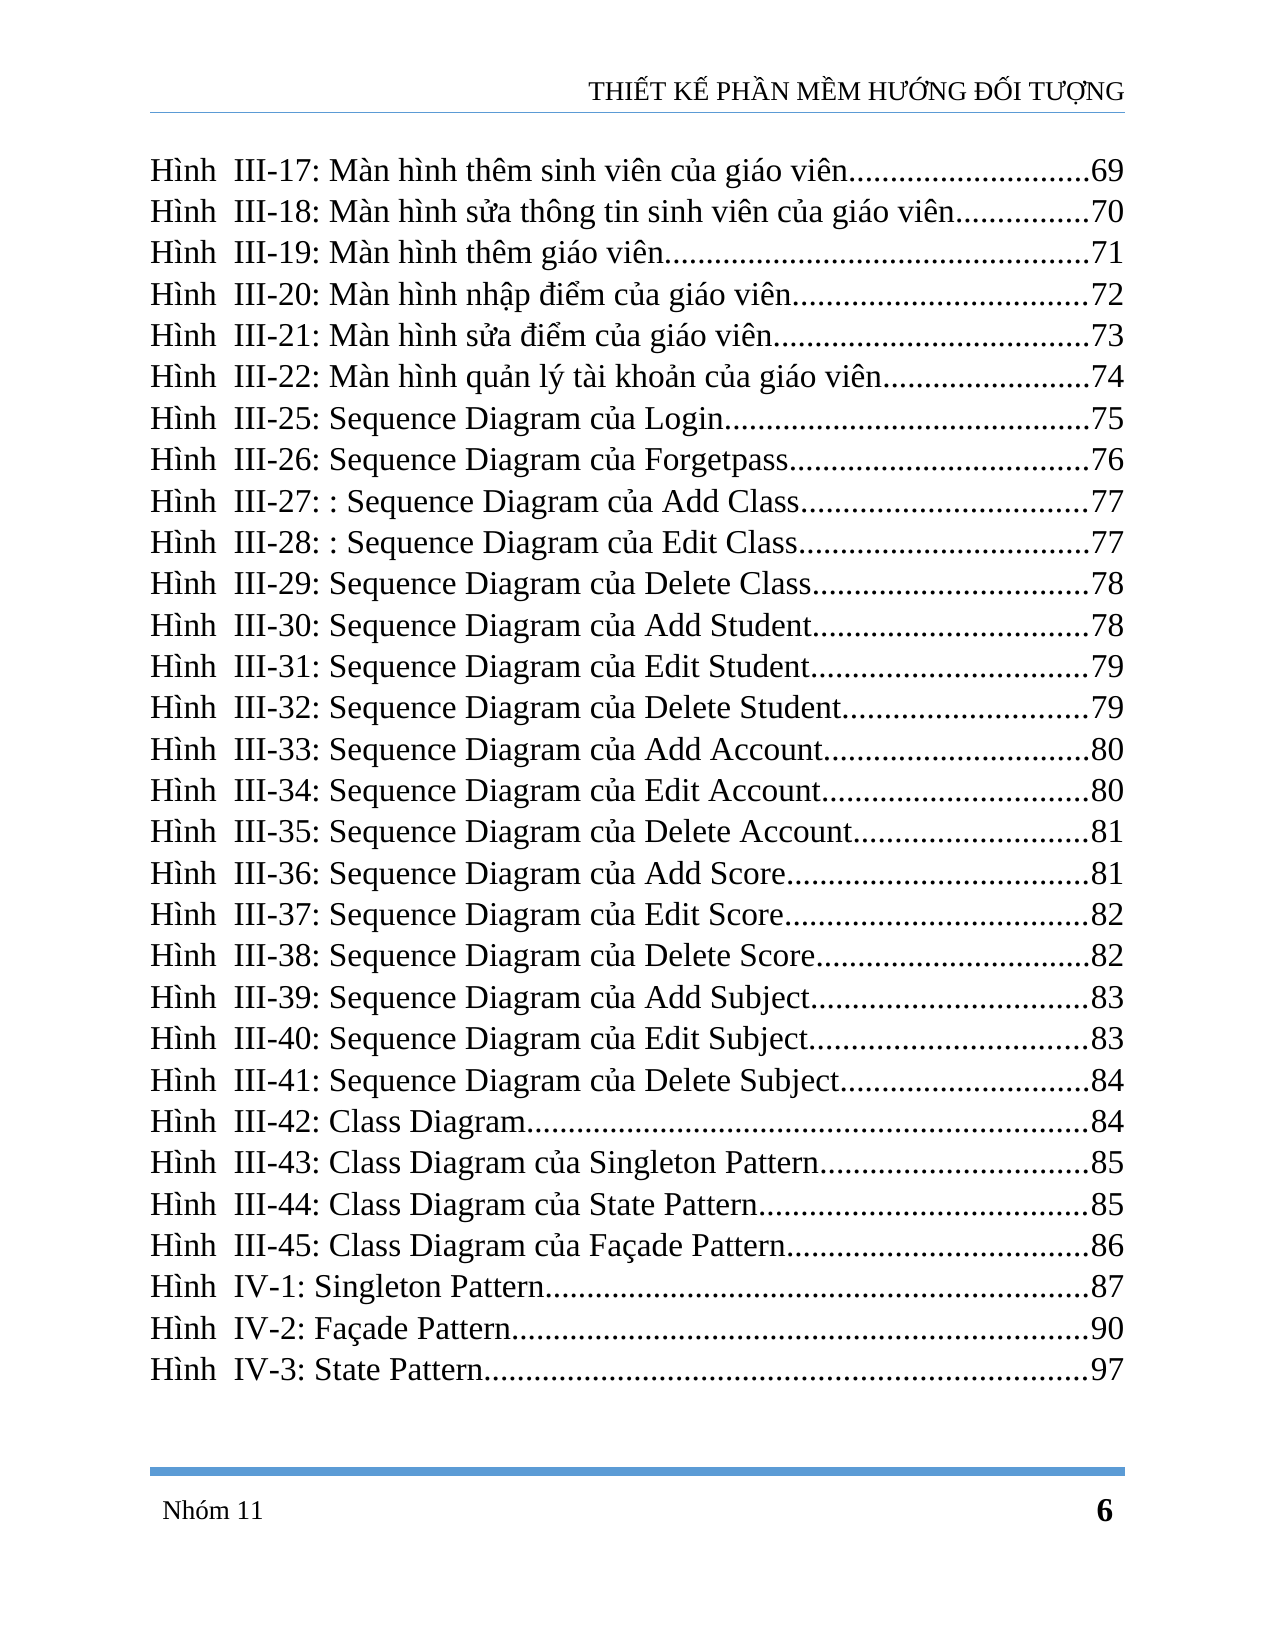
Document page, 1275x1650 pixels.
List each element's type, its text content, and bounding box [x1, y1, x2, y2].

text Hình III-20: Màn hình nhập điểm của giáo viên 72 [150, 274, 1125, 312]
text Hình III-38: Sequence Diagram của Delete Score 82 [150, 936, 1125, 974]
text Hình III-35: Sequence Diagram của Delete Account 81 [150, 812, 1125, 850]
text Hình III-36: Sequence Diagram của Add Score 81 [150, 853, 1125, 891]
text Hình III-27: : Sequence Diagram của Add Class 77 [150, 481, 1125, 519]
text Hình III-26: Sequence Diagram của Forgetpass 76 [150, 439, 1125, 478]
text Hình III-21: Màn hình sửa điểm của giáo viên 73 [150, 315, 1125, 354]
text Hình III-18: Màn hình sửa thông tin sinh viên của giáo viên 70 [150, 191, 1125, 230]
text Hình III-42: Class Diagram 84 [150, 1101, 1125, 1139]
text Hình IV-3: State Pattern 97 [150, 1349, 1125, 1388]
text Hình III-30: Sequence Diagram của Add Student 78 [150, 605, 1125, 643]
text Hình IV-1: Singleton Pattern 87 [150, 1267, 1125, 1305]
text Hình III-43: Class Diagram của Singleton Pattern 85 [150, 1142, 1125, 1181]
text Hình III-40: Sequence Diagram của Edit Subject 83 [150, 1018, 1125, 1057]
text Hình III-41: Sequence Diagram của Delete Subject 84 [150, 1060, 1125, 1098]
text Hình III-37: Sequence Diagram của Edit Score 82 [150, 894, 1125, 933]
text Hình III-29: Sequence Diagram của Delete Class 78 [150, 563, 1125, 602]
text Hình III-25: Sequence Diagram của Login 75 [150, 398, 1125, 436]
text Hình III-39: Sequence Diagram của Add Subject 83 [150, 977, 1125, 1015]
text Hình III-44: Class Diagram của State Pattern 85 [150, 1184, 1125, 1222]
text Hình III-31: Sequence Diagram của Edit Student 79 [150, 646, 1125, 684]
text Hình IV-2: Façade Pattern 90 [150, 1308, 1125, 1346]
text Hình III-28: : Sequence Diagram của Edit Class 77 [150, 522, 1125, 561]
text Hình III-17: Màn hình thêm sinh viên của giáo viên 69 [150, 150, 1125, 188]
text Hình III-19: Màn hình thêm giáo viên 71 [150, 233, 1125, 271]
text Hình III-22: Màn hình quản lý tài khoản của giáo viên 74 [150, 357, 1125, 395]
text Hình III-33: Sequence Diagram của Add Account 80 [150, 729, 1125, 767]
text Hình III-45: Class Diagram của Façade Pattern 86 [150, 1225, 1125, 1263]
text Hình III-32: Sequence Diagram của Delete Student 79 [150, 688, 1125, 726]
text Hình III-34: Sequence Diagram của Edit Account 80 [150, 770, 1125, 809]
